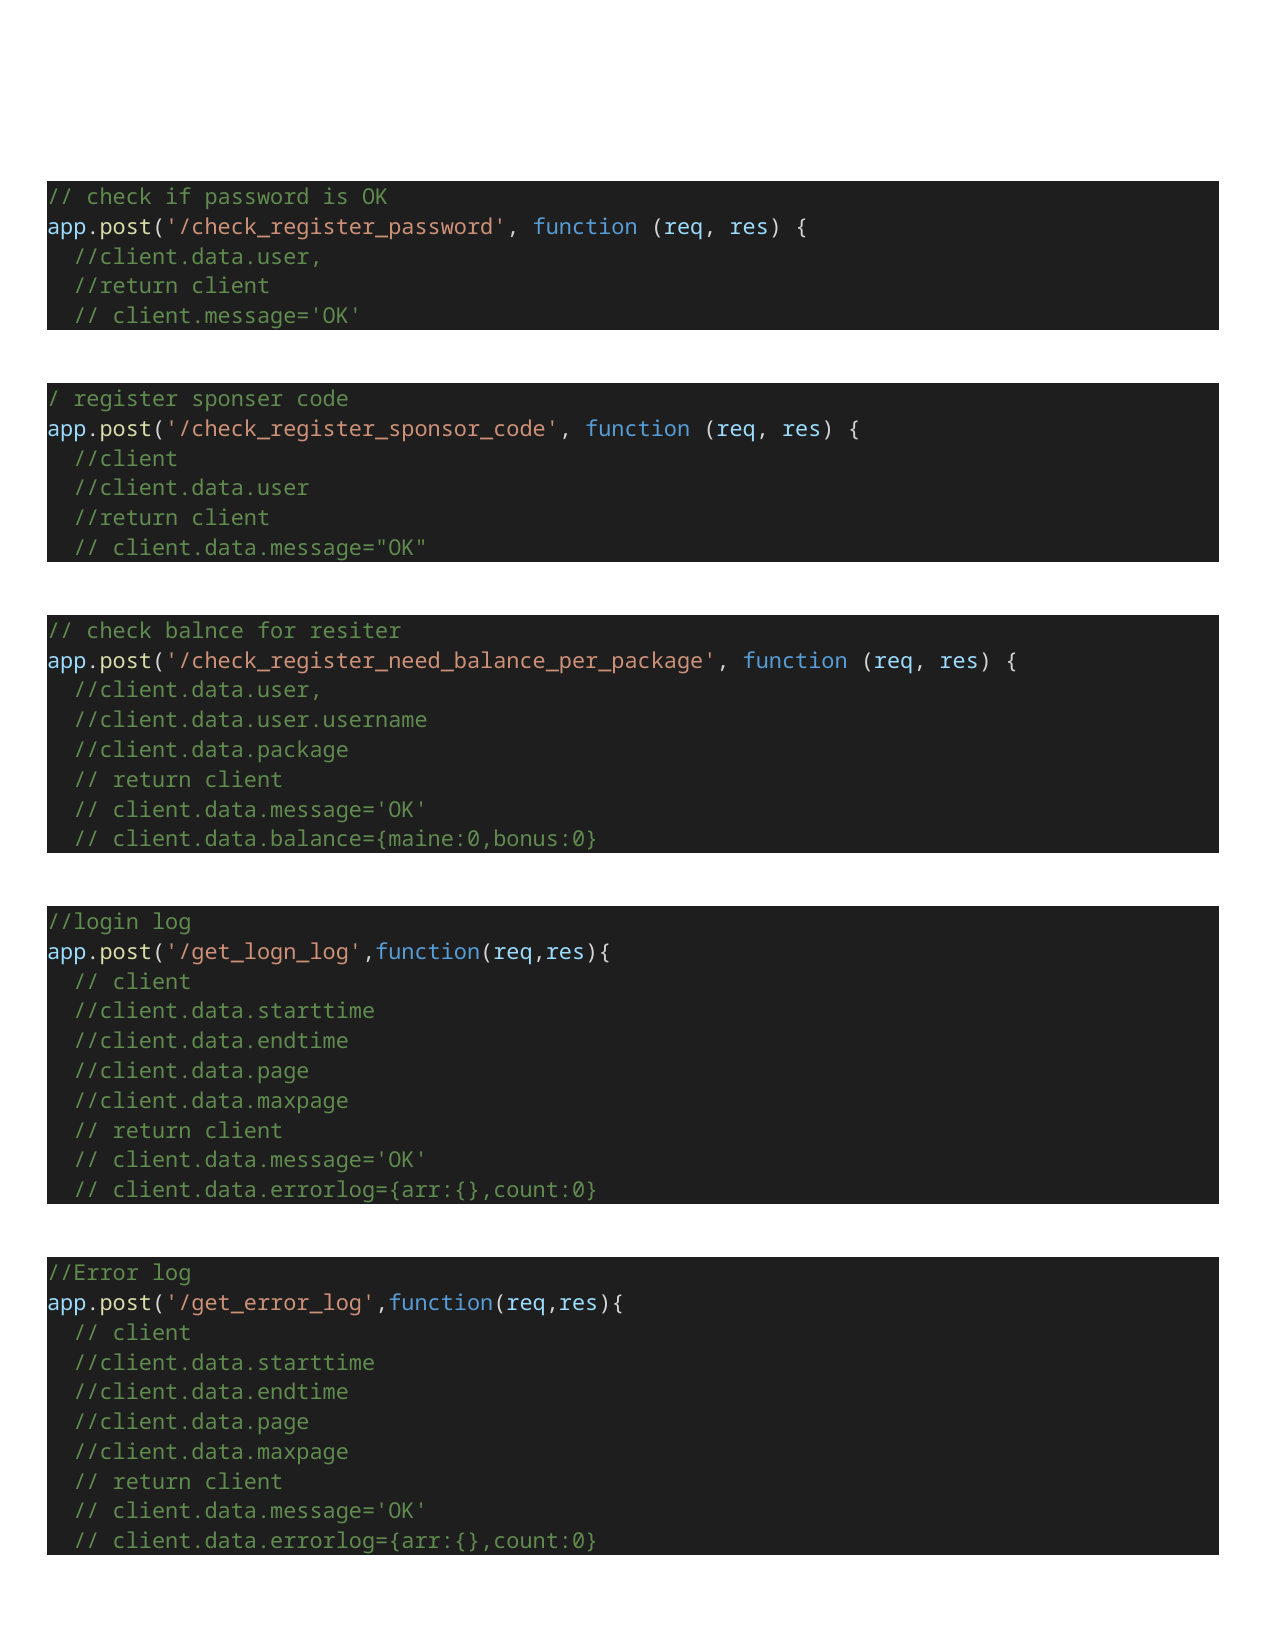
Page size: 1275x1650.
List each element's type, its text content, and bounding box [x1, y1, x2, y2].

text app.post('/check_register_password', function (req, res) { [47, 211, 1219, 241]
text // client [47, 966, 1219, 996]
text // client.data.message="OK" [47, 532, 1219, 562]
text //client.data.user [47, 472, 1219, 502]
text // client.data.errorlog={arr:{},count:0} [47, 1525, 1219, 1555]
text //client.data.starttime [47, 1346, 1219, 1376]
text //client.data.endtime [47, 1376, 1219, 1406]
text // return client [47, 764, 1219, 793]
text //client.data.package [47, 734, 1219, 764]
text //client.data.user, [47, 674, 1219, 704]
text // client.data.errorlog={arr:{},count:0} [47, 1174, 1219, 1204]
text app.post('/check_register_sponsor_code', function (req, res) { [47, 413, 1219, 443]
text // client.message='OK' [47, 300, 1219, 330]
text // return client [47, 1115, 1219, 1144]
text //client.data.endtime [47, 1025, 1219, 1055]
text //client.data.page [47, 1406, 1219, 1436]
text // check balnce for resiter [47, 615, 1219, 644]
text //client.data.user, [47, 241, 1219, 270]
text // client [47, 1317, 1219, 1346]
text //client.data.maxpage [47, 1085, 1219, 1115]
text app.post('/check_register_need_balance_per_package', function (req, res) { [47, 644, 1219, 674]
text / register sponser code [47, 383, 1219, 413]
text //return client [47, 270, 1219, 300]
text // client.data.balance={maine:0,bonus:0} [47, 823, 1219, 853]
text // check if password is OK [47, 181, 1219, 211]
text app.post('/get_logn_log',function(req,res){ [47, 936, 1219, 966]
text //client.data.starttime [47, 996, 1219, 1025]
text //login log [47, 906, 1219, 936]
text // client.data.message='OK' [47, 793, 1219, 823]
text //return client [47, 502, 1219, 532]
text //client.data.user.username [47, 704, 1219, 734]
text app.post('/get_error_log',function(req,res){ [47, 1287, 1219, 1317]
text // client.data.message='OK' [47, 1495, 1219, 1525]
text //client [47, 443, 1219, 472]
text // return client [47, 1466, 1219, 1495]
text //client.data.maxpage [47, 1436, 1219, 1466]
text // client.data.message='OK' [47, 1144, 1219, 1174]
text //client.data.page [47, 1055, 1219, 1085]
text //Error log [47, 1257, 1219, 1287]
